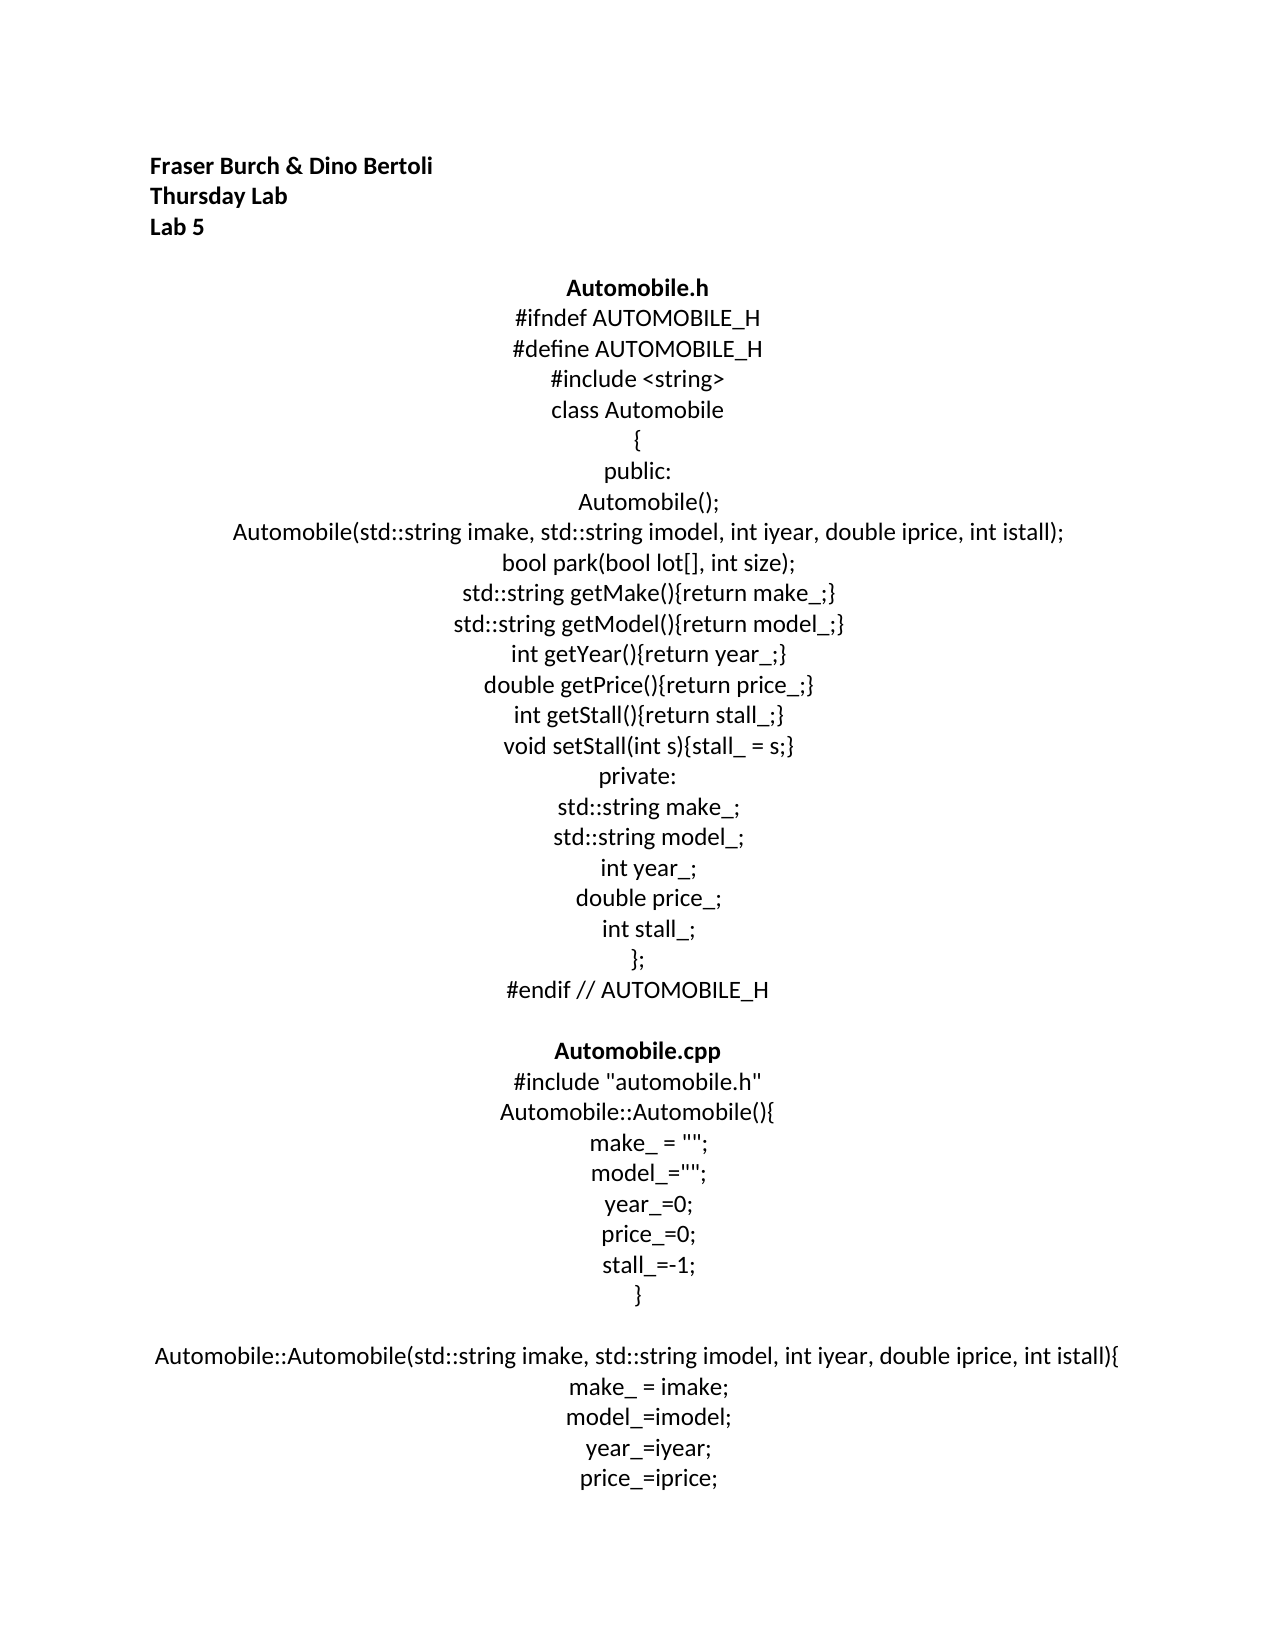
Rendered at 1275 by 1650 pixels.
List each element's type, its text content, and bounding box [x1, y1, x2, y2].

text make_ = ""; [150, 1127, 1125, 1157]
text public: [150, 455, 1125, 486]
text year_=0; [150, 1188, 1125, 1218]
text #endif // AUTOMOBILE_H [150, 974, 1125, 1004]
text #ifndef AUTOMOBILE_H [150, 303, 1125, 333]
text price_=iprice; [150, 1462, 1125, 1493]
text Automobile::Automobile(std::string imake, std::string imodel, int iyear, double iprice, int istall){ [150, 1340, 1125, 1371]
text int getStall(){return stall_;} [150, 699, 1125, 730]
text std::string model_; [150, 821, 1125, 852]
text price_=0; [150, 1218, 1125, 1249]
text { [150, 425, 1125, 455]
text #define AUTOMOBILE_H [150, 333, 1125, 364]
text Automobile.cpp [150, 1035, 1125, 1066]
text std::string getMake(){return make_;} [150, 577, 1125, 608]
text bool park(bool lot[], int size); [150, 547, 1125, 577]
text std::string make_; [150, 791, 1125, 821]
text model_=""; [150, 1157, 1125, 1188]
text class Automobile [150, 394, 1125, 425]
text #include "automobile.h" [150, 1066, 1125, 1096]
text }; [150, 943, 1125, 974]
text int year_; [150, 852, 1125, 882]
text Automobile(std::string imake, std::string imodel, int iyear, double iprice, int istall); [150, 516, 1125, 547]
text Lab 5 [150, 211, 1125, 242]
text stall_=-1; [150, 1249, 1125, 1279]
text private: [150, 760, 1125, 791]
text Automobile::Automobile(){ [150, 1096, 1125, 1127]
text void setStall(int s){stall_ = s;} [150, 730, 1125, 760]
text #include <string> [150, 364, 1125, 394]
text model_=imodel; [150, 1401, 1125, 1432]
text make_ = imake; [150, 1371, 1125, 1401]
text double getPrice(){return price_;} [150, 669, 1125, 699]
text double price_; [150, 882, 1125, 913]
text int stall_; [150, 913, 1125, 943]
text } [150, 1279, 1125, 1310]
text int getYear(){return year_;} [150, 638, 1125, 669]
text Fraser Burch & Dino Bertoli [150, 150, 1125, 181]
text Automobile.h [150, 272, 1125, 303]
text std::string getModel(){return model_;} [150, 608, 1125, 638]
text Automobile(); [150, 486, 1125, 516]
text year_=iyear; [150, 1432, 1125, 1462]
text Thursday Lab [150, 181, 1125, 211]
